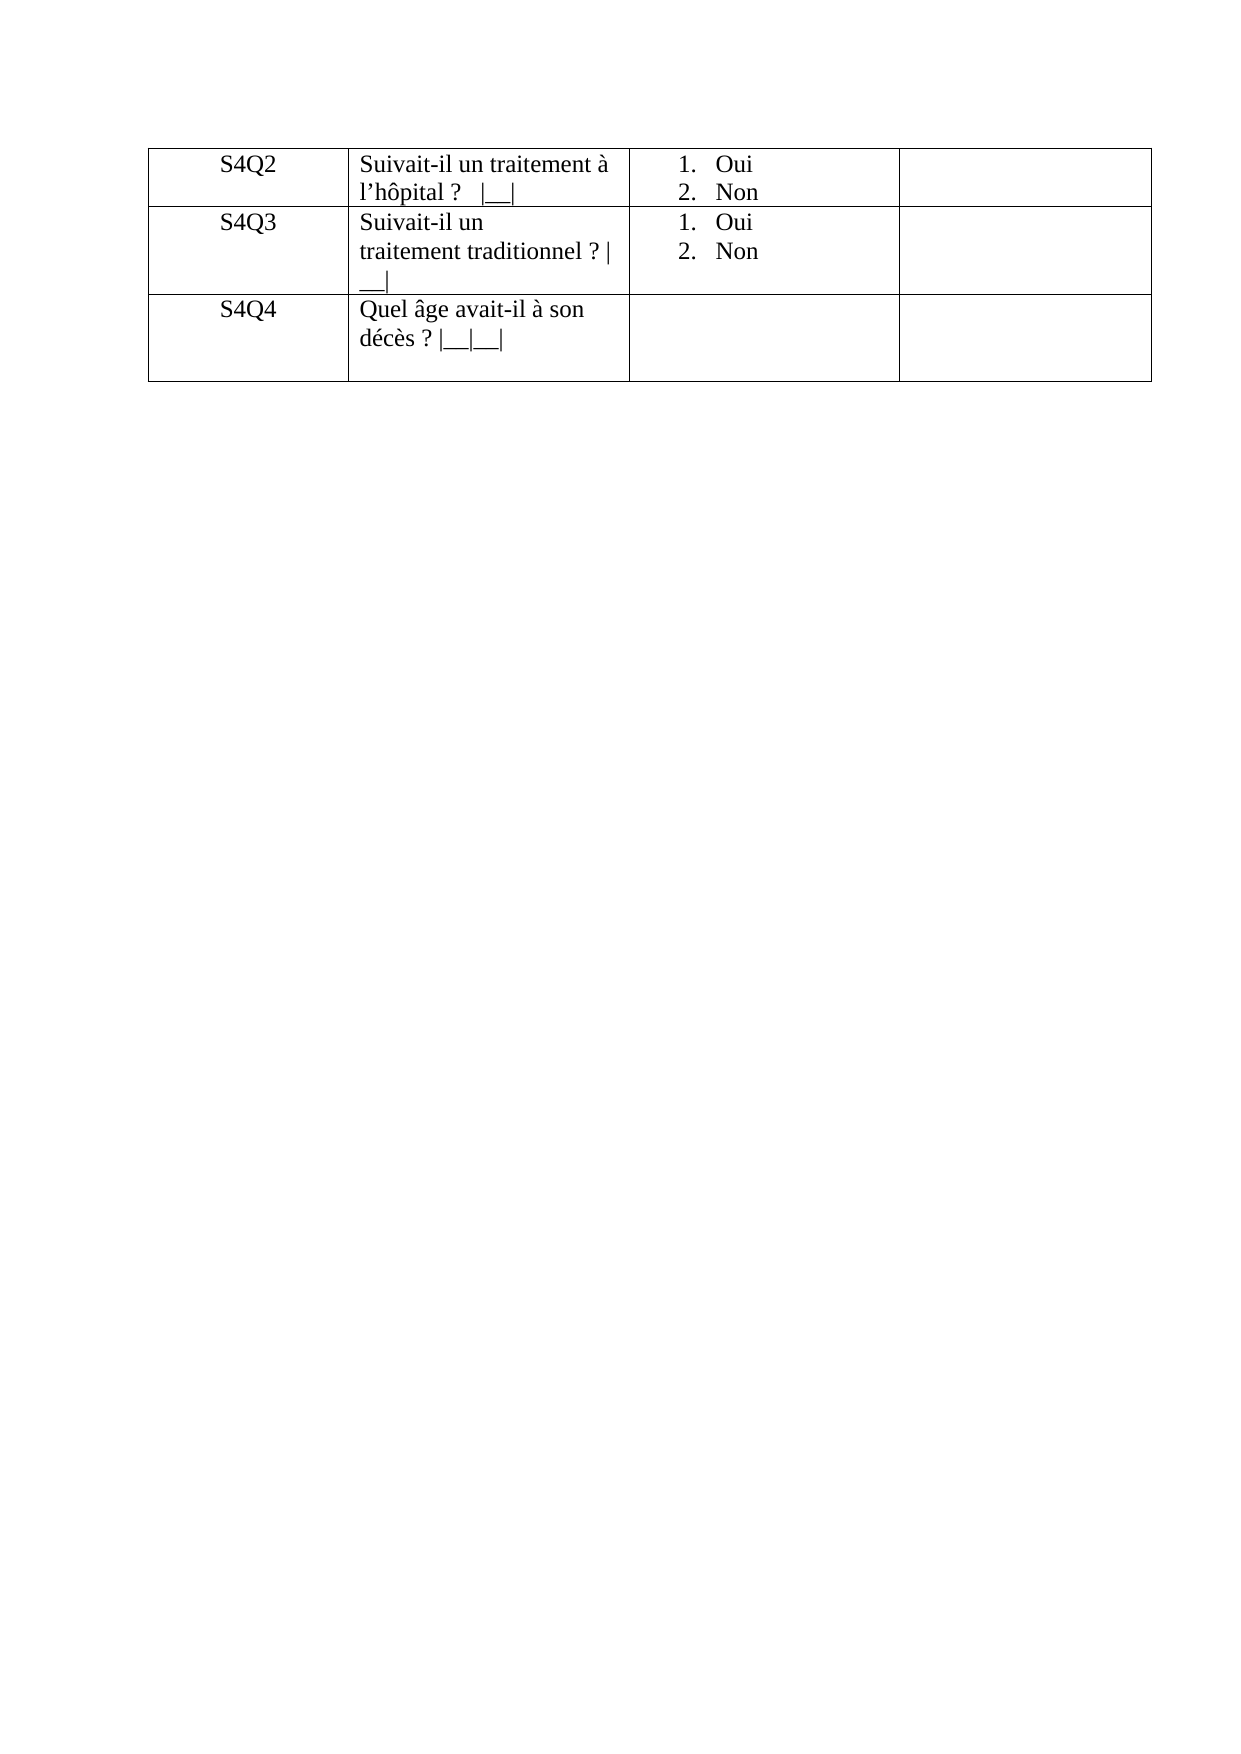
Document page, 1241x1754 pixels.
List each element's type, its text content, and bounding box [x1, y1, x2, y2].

table_cell Suivait-il un traitement à l’hôpital ? |__| [349, 149, 629, 206]
table_cell Quel âge avait-il à son décès ? |__|__| [349, 295, 629, 381]
table_cell [900, 295, 1151, 381]
table_cell [900, 149, 1151, 206]
table_cell Oui Non [630, 149, 899, 206]
table_cell S4Q4 [149, 295, 348, 381]
table_cell S4Q2 [149, 149, 348, 206]
table_cell S4Q3 [149, 207, 348, 293]
table_cell Suivait-il un traitement traditionnel ? |__| [349, 207, 629, 293]
table_cell [900, 207, 1151, 293]
table_cell Oui Non [630, 207, 899, 293]
table_cell [630, 295, 899, 381]
